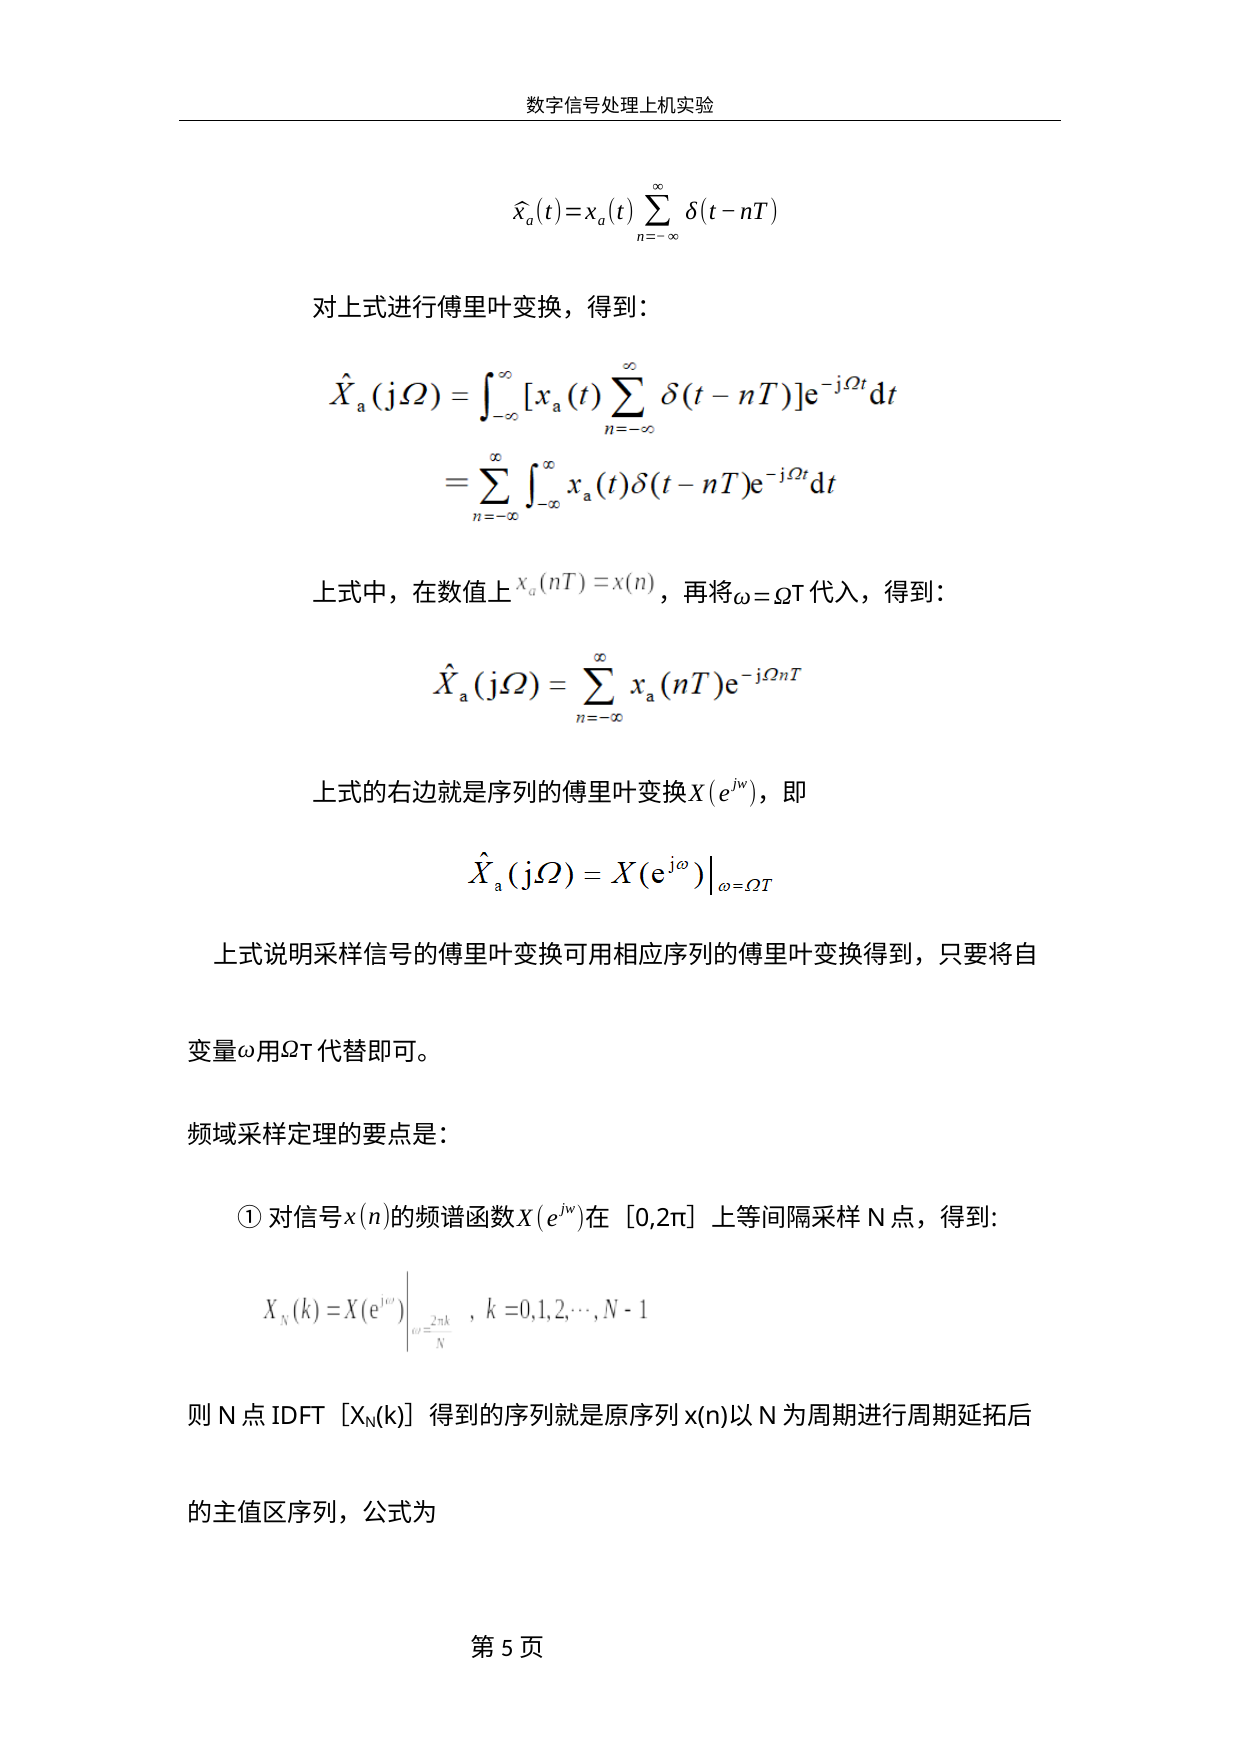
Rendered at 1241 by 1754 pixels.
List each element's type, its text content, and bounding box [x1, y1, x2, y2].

picture [424, 647, 816, 736]
list ① 对信号的频谱函数在［0,2π］上等间隔采样N点，得到: [187, 1183, 1053, 1248]
list 上式中，在数值上，再将T代入，得到： [187, 564, 1053, 629]
picture [308, 356, 932, 534]
list 上式的右边就是序列的傅里叶变换，即 [187, 758, 1053, 823]
list 则N点IDFT［XN(k)］得到的序列就是原序列x(n)以N为周期进行周期延拓后的主值区序列，公式为 [187, 1381, 1053, 1543]
picture [460, 841, 780, 901]
list 频域采样定理的要点是： [187, 1100, 1053, 1165]
list 上式说明采样信号的傅里叶变换可用相应序列的傅里叶变换得到，只要将自变量用T代替即可。 [187, 920, 1053, 1082]
list 对上式进行傅里叶变换，得到： [187, 273, 1053, 338]
